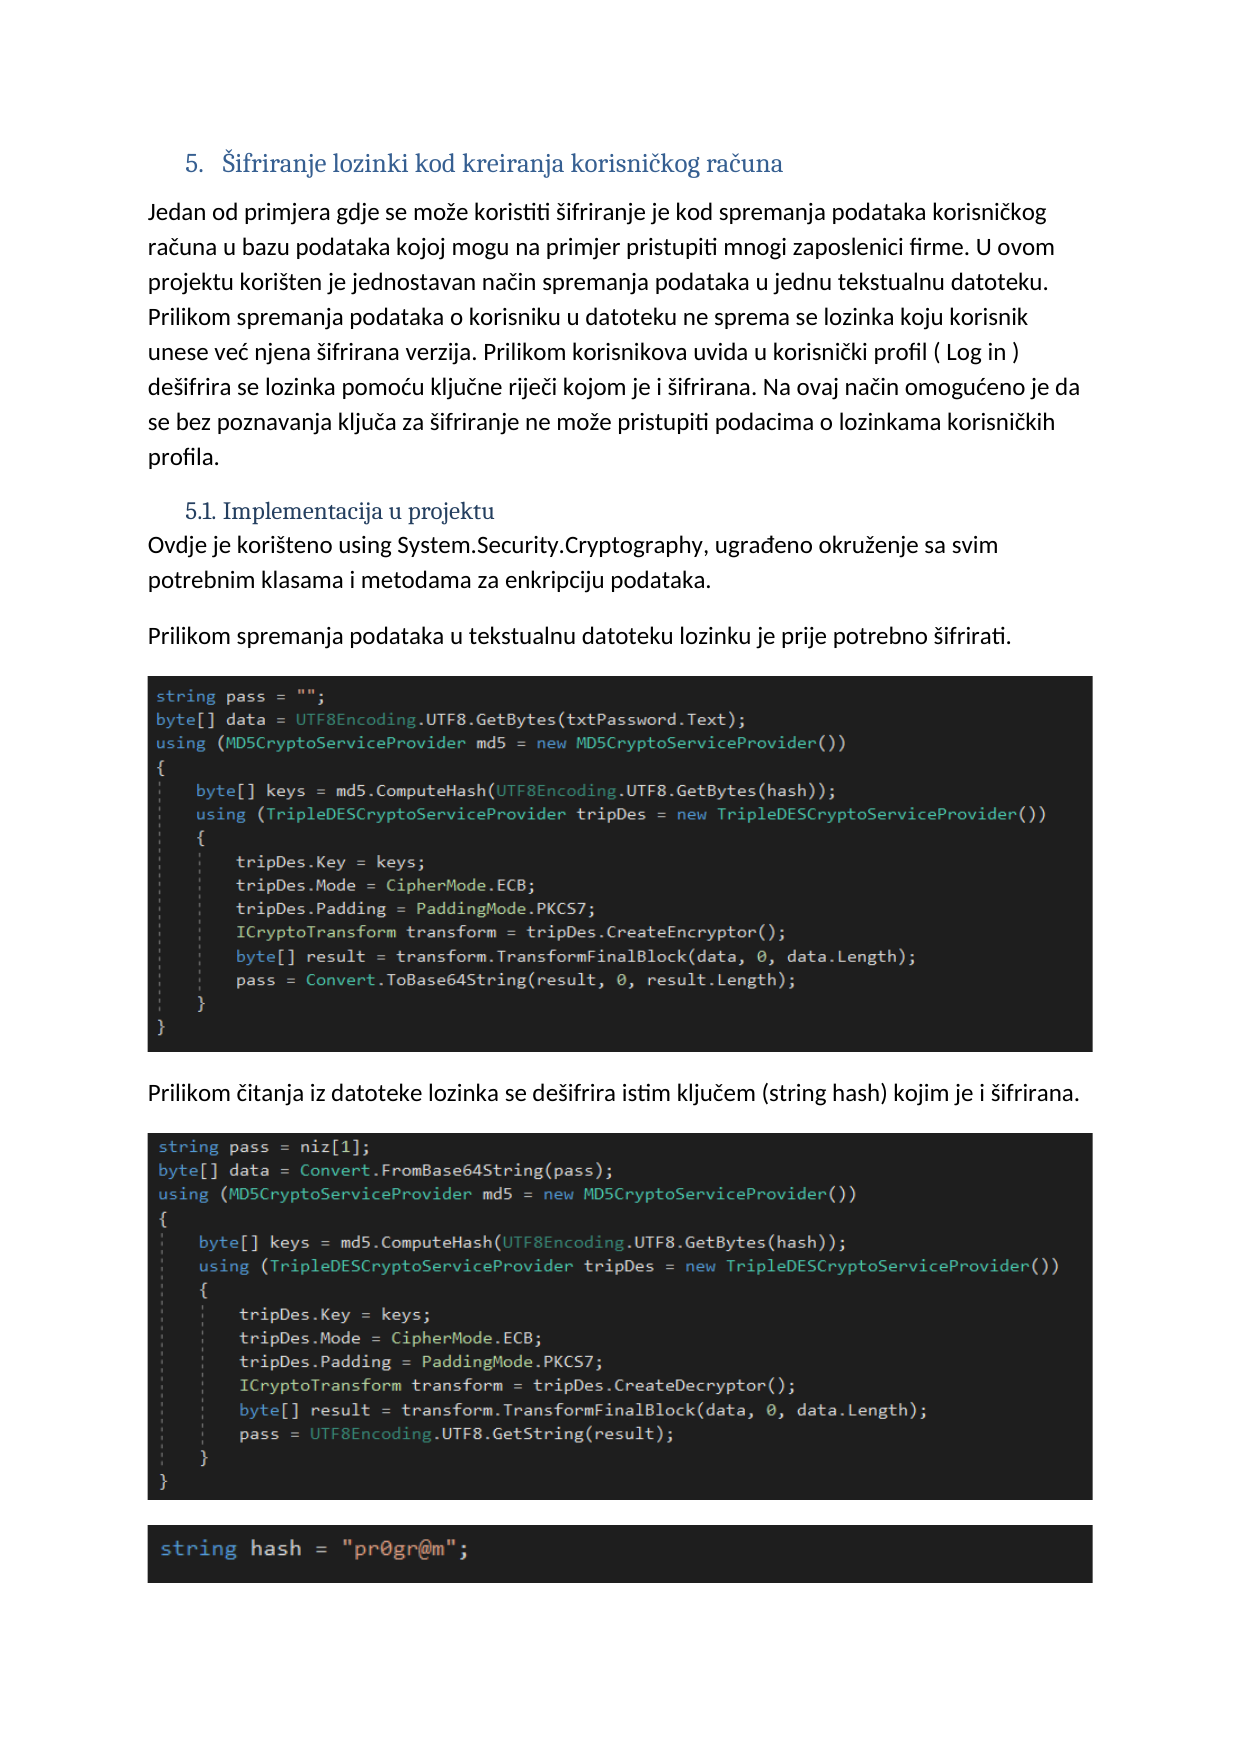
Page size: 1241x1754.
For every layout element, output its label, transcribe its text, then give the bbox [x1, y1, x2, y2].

picture [147, 1525, 1093, 1583]
subtitle Šifriranje lozinki kod kreiranja korisničkog računa [185, 148, 1093, 179]
text Jedan od primjera gdje se može koristiti šifriranje je kod spremanja podataka korisničkog računa u bazu podataka kojoj mogu na primjer pristupiti mnogi zaposlenici firme. U ovom projektu korišten je jednostavan način spremanja podataka u jednu tekstualnu datoteku. Prilikom spremanja podataka o korisniku u datoteku ne sprema se lozinka koju korisnik unese već njena šifrirana verzija. Prilikom korisnikova uvida u korisnički profil ( Log in ) dešifrira se lozinka pomoću ključne riječi kojom je i šifrirana. Na ovaj način omogućeno je da se bez poznavanja ključa za šifriranje ne može pristupiti podacima o lozinkama korisničkih profila. [148, 196, 1093, 471]
picture [147, 676, 1093, 1052]
text Prilikom spremanja podataka u tekstualnu datoteku lozinku je prije potrebno šifrirati. [148, 621, 1093, 651]
text Prilikom čitanja iz datoteke lozinka se dešifrira istim ključem (string hash) kojim je i šifrirana. [148, 1077, 1093, 1108]
subtitle Implementacija u projektu [185, 497, 1093, 525]
text Ovdje je korišteno using System.Security.Cryptography, ugrađeno okruženje sa svim potrebnim klasama i metodama za enkripciju podataka. [148, 530, 1093, 595]
picture [147, 1133, 1093, 1500]
